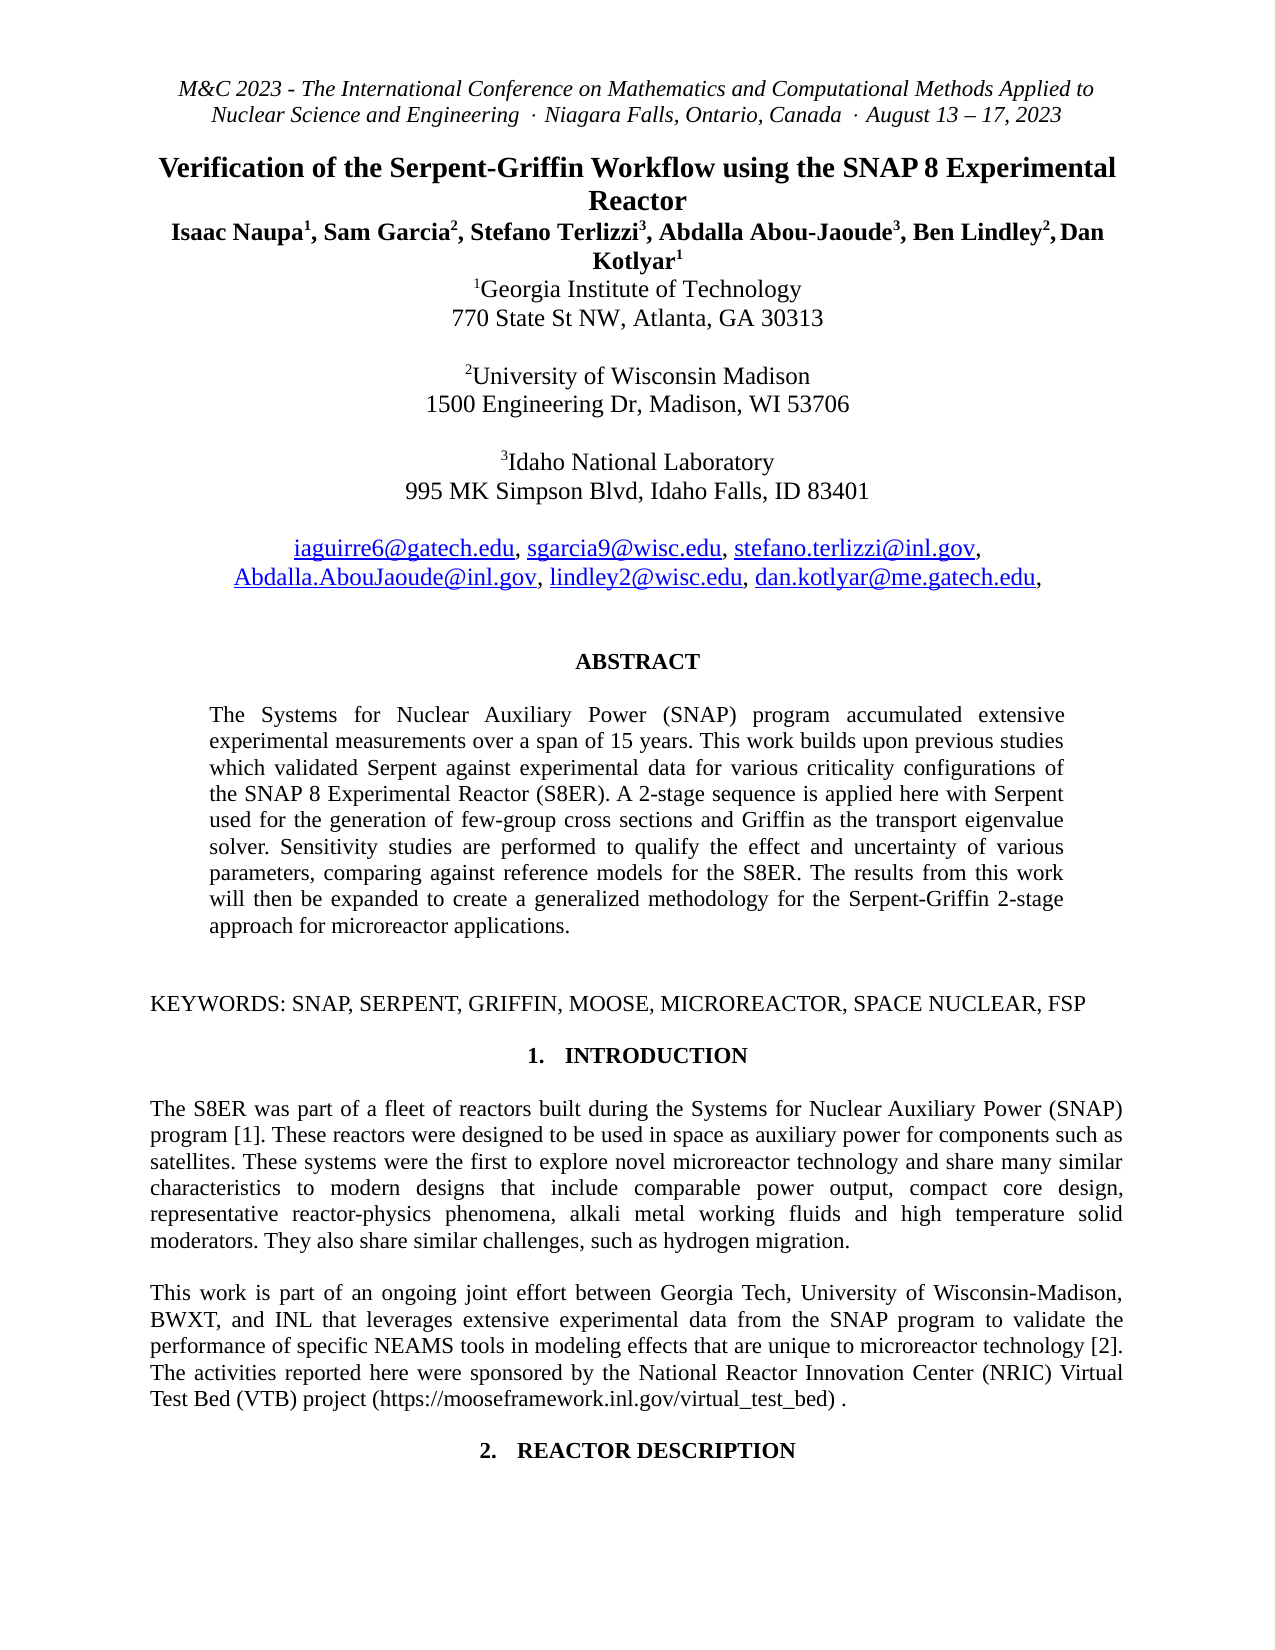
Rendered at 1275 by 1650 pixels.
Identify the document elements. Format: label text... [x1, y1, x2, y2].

text This work is part of an ongoing joint effort between Georgia Tech, University of Wisconsin-Madison, BWXT, and INL that leverages extensive experimental data from the SNAP program to validate the performance of specific NEAMS tools in modeling effects that are unique to microreactor technology [2]. The activities reported here were sponsored by the National Reactor Innovation Center (NRIC) Virtual Test Bed (VTB) project (https://mooseframework.inl.gov/virtual_test_bed) . [150, 1279, 1125, 1411]
subtitle KEYWORDS: SNAP, SERPENT, GRIFFIN, MOOSE, MICROREACTOR, SPACE NUCLEAR, FSP [150, 989, 1125, 1016]
text iaguirre6@gatech.edu, sgarcia9@wisc.edu, stefano.terlizzi@inl.gov, Abdalla.AbouJaoude@inl.gov, lindley2@wisc.edu, dan.kotlyar@me.gatech.edu, [150, 533, 1125, 591]
subtitle REACTOR DESCRIPTION [150, 1438, 1125, 1464]
text 2University of Wisconsin Madison [150, 361, 1125, 389]
text Verification of the Serpent-Griffin Workflow using the SNAP 8 Experimental Reactor [150, 150, 1125, 217]
text 3Idaho National Laboratory [150, 447, 1125, 476]
text 995 MK Simpson Blvd, Idaho Falls, ID 83401 [150, 476, 1125, 504]
text The Systems for Nuclear Auxiliary Power (SNAP) program accumulated extensive experimental measurements over a span of 15 years. This work builds upon previous studies which validated Serpent against experimental data for various criticality configurations of the SNAP 8 Experimental Reactor (S8ER). A 2-stage sequence is applied here with Serpent used for the generation of few-group cross sections and Griffin as the transport eigenvalue solver. Sensitivity studies are performed to qualify the effect and uncertainty of various parameters, comparing against reference models for the S8ER. The results from this work will then be expanded to create a generalized methodology for the Serpent-Griffin 2-stage approach for microreactor applications. [209, 701, 1066, 938]
text The S8ER was part of a fleet of reactors built during the Systems for Nuclear Auxiliary Power (SNAP) program [1]. These reactors were designed to be used in space as auxiliary power for components such as satellites. These systems were the first to explore novel microreactor technology and share many similar characteristics to modern designs that include comparable power output, compact core design, representative reactor-physics phenomena, alkali metal working fluids and high temperature solid moderators. They also share similar challenges, such as hydrogen migration. [150, 1095, 1125, 1253]
text 770 State St NW, Atlanta, GA 30313 [150, 303, 1125, 332]
subtitle ABSTRACT [150, 648, 1125, 675]
text 1500 Engineering Dr, Madison, WI 53706 [150, 389, 1125, 418]
text 1Georgia Institute of Technology [150, 274, 1125, 303]
subtitle INTRODUCTION [150, 1042, 1125, 1069]
text Isaac Naupa1, Sam Garcia2, Stefano Terlizzi3, Abdalla Abou-Jaoude3, Ben Lindley2, Dan Kotlyar1 [150, 217, 1125, 274]
